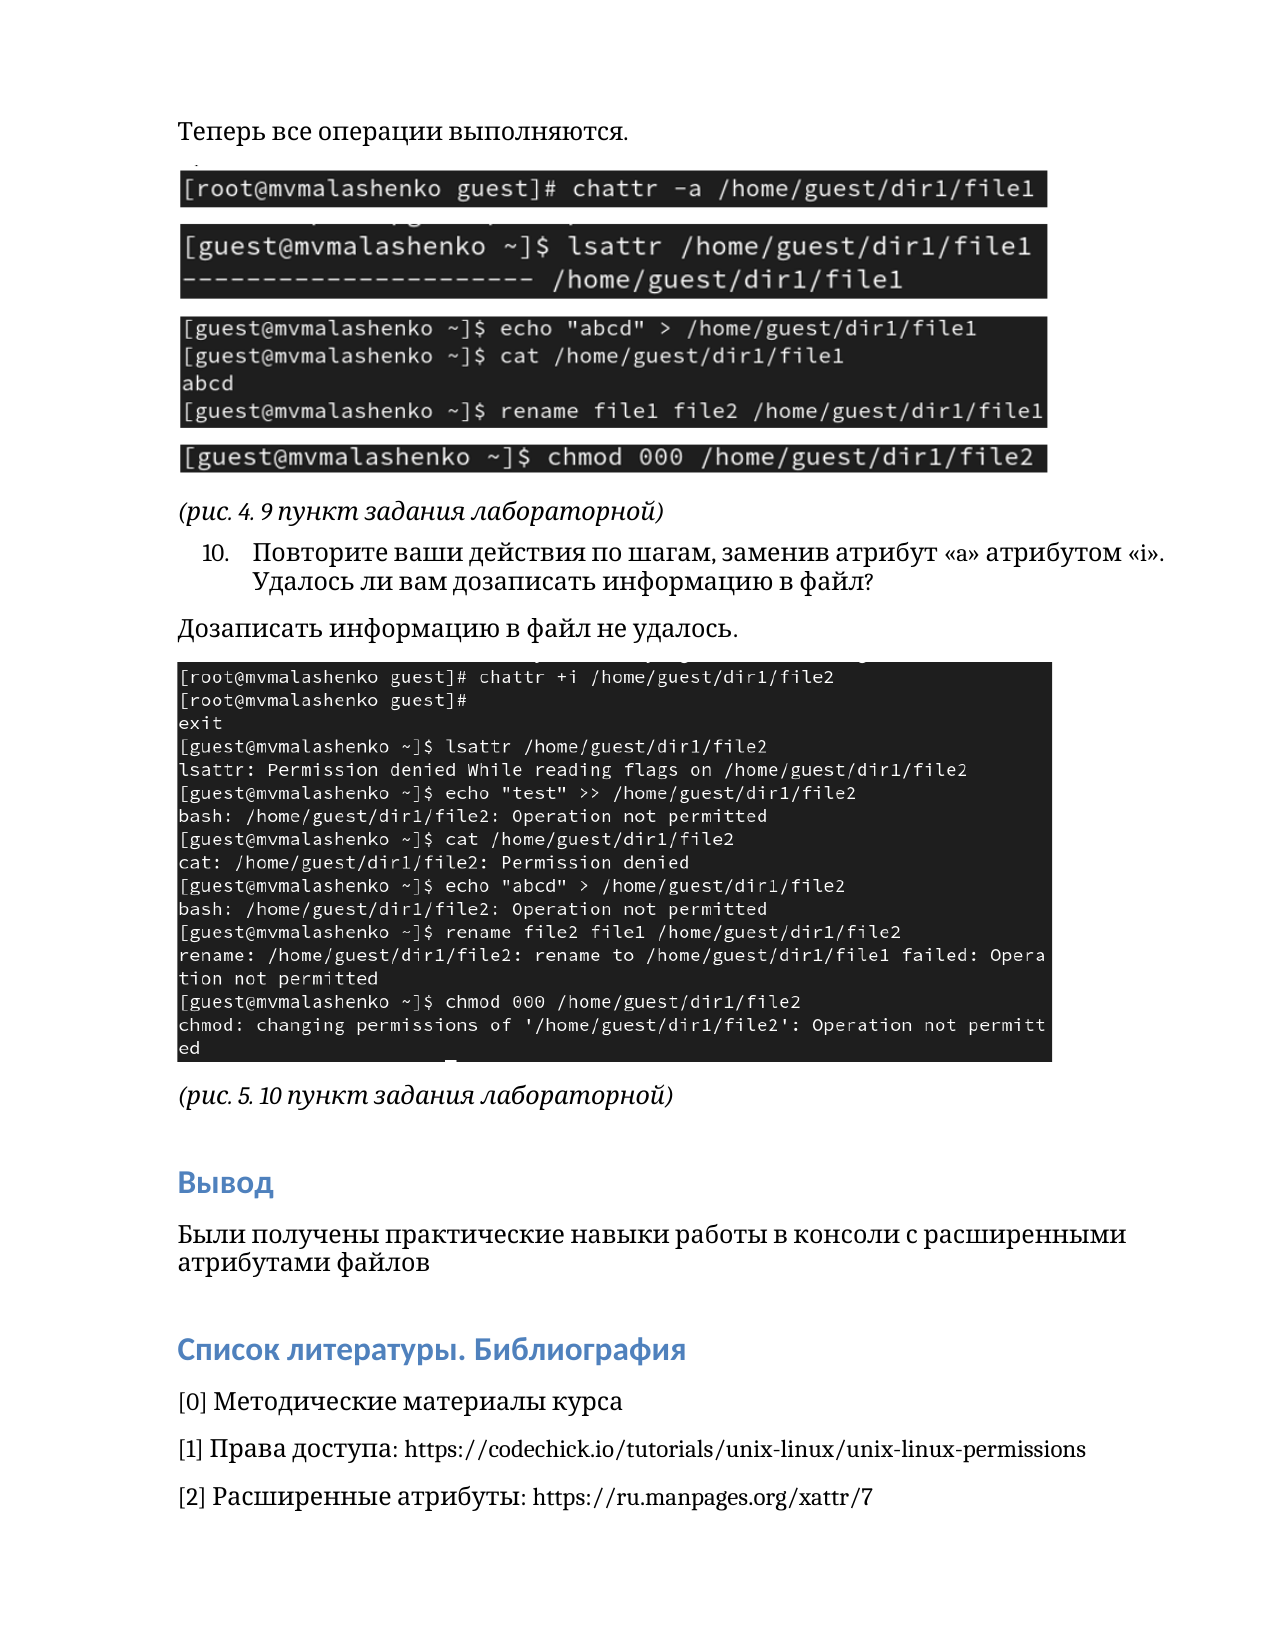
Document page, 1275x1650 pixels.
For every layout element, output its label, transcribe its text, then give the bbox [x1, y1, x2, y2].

subtitle Вывод [177, 1161, 1186, 1202]
text [0] Методические материалы курса [177, 1387, 1186, 1416]
list Повторите ваши действия по шагам, заменив атрибут «a» атрибутом «i». Удалось ли вам дозаписать информацию в файл? [202, 539, 1186, 596]
text (рис. 5. 10 пункт задания лабораторной) [177, 1082, 1186, 1111]
picture [177, 662, 1053, 1062]
text [1] Права доступа: https://codechick.io/tutorials/unix-linux/unix-linux-permissions [177, 1435, 1186, 1464]
picture [177, 165, 1053, 477]
text [2] Расширенные атрибуты: https://ru.manpages.org/xattr/7 [177, 1482, 1186, 1511]
text Дозаписать информацию в файл не удалось. [177, 615, 1186, 644]
text Были получены практические навыки работы в консоли с расширенными атрибутами файлов [177, 1221, 1186, 1278]
text Теперь все операции выполняются. [177, 118, 1186, 147]
text (рис. 4. 9 пункт задания лабораторной) [177, 497, 1186, 526]
subtitle Список литературы. Библиография [177, 1328, 1186, 1369]
